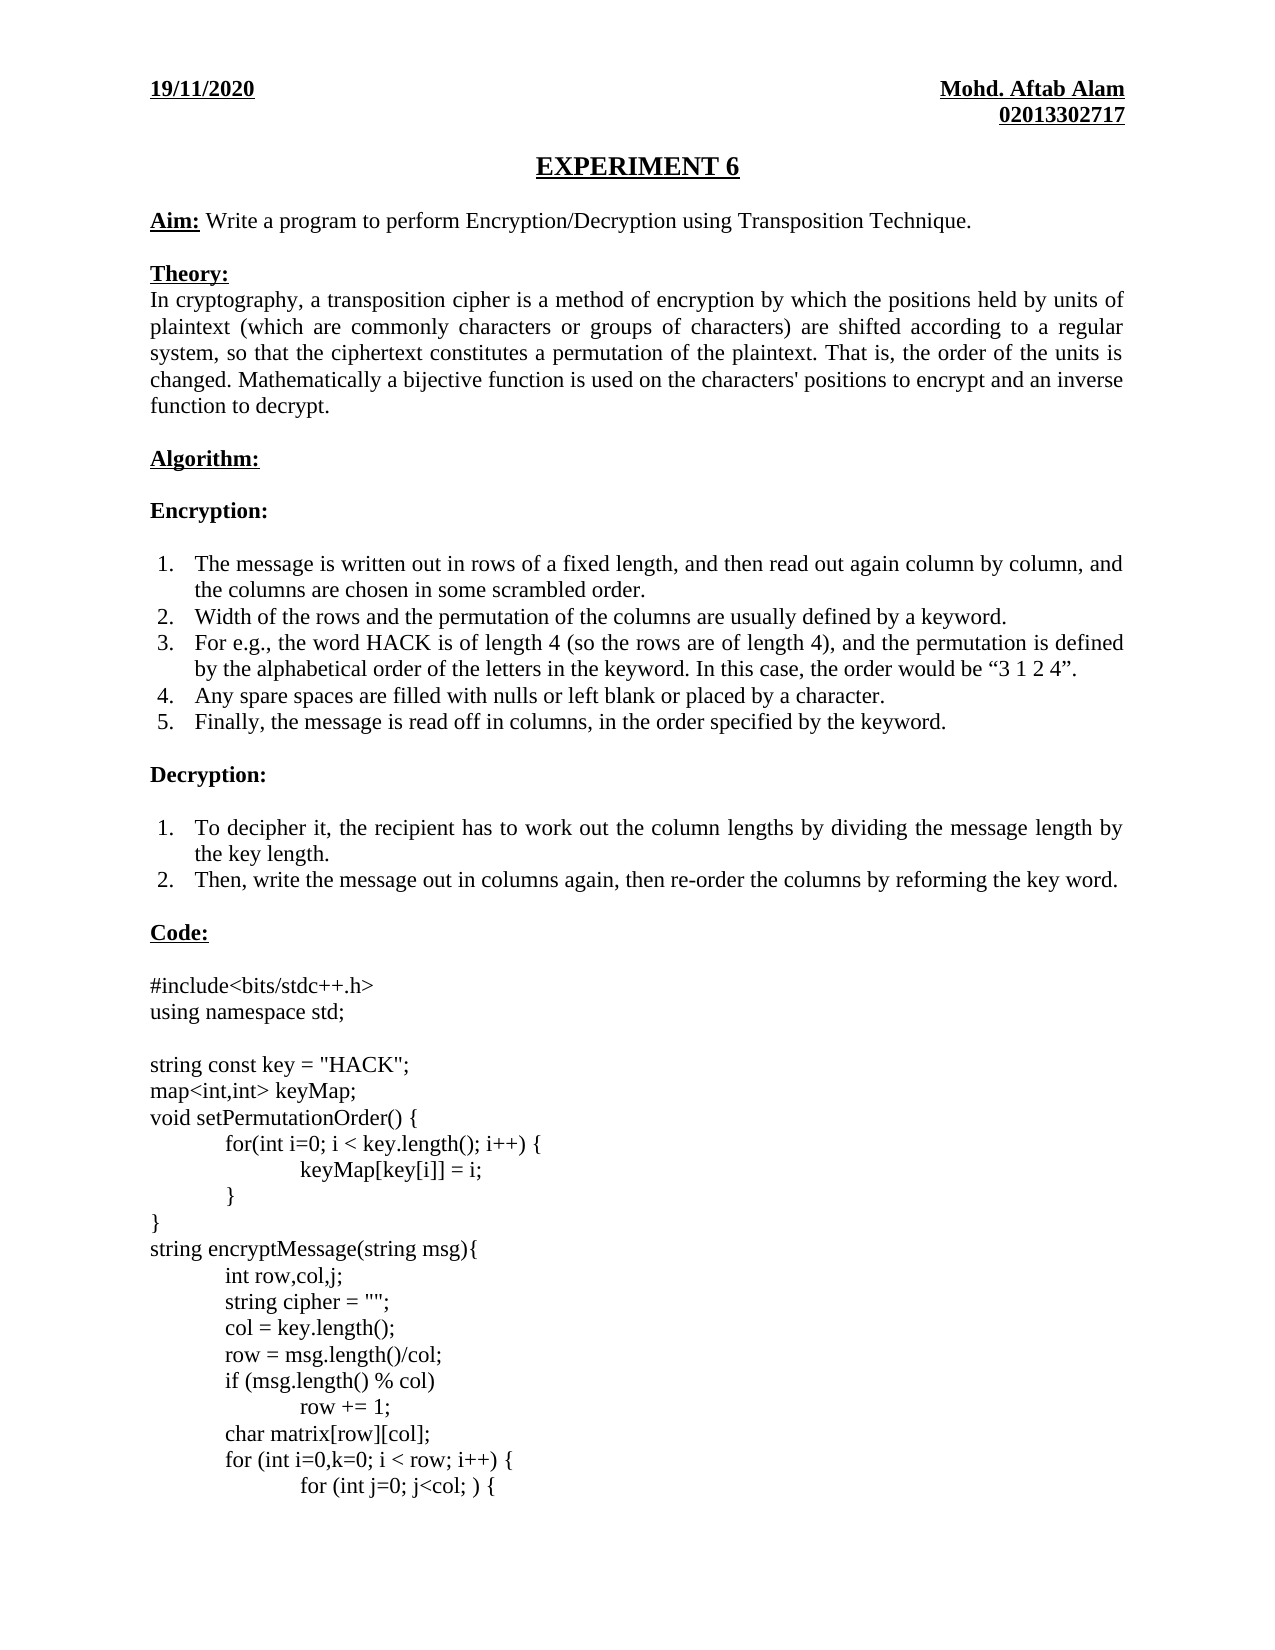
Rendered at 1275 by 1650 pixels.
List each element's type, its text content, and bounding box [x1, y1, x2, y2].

text int row,col,j; [150, 1262, 1125, 1288]
text row = msg.length()/col; [150, 1341, 1125, 1367]
list Then, write the message out in columns again, then re-order the columns by reforming the key word. [157, 866, 1125, 893]
text if (msg.length() % col) [150, 1367, 1125, 1393]
text char matrix[row][col]; [150, 1420, 1125, 1446]
list Width of the rows and the permutation of the columns are usually defined by a keyword. [157, 603, 1125, 629]
text } [150, 1209, 1125, 1235]
text keyMap[key[i]] = i; [150, 1156, 1125, 1183]
text for(int i=0; i < key.length(); i++) { [150, 1130, 1125, 1156]
text } [150, 1183, 1125, 1209]
text EXPERIMENT 6 [150, 150, 1125, 181]
text for (int j=0; j<col; ) { [150, 1472, 1125, 1499]
list The message is written out in rows of a fixed length, and then read out again column by column, and the columns are chosen in some scrambled order. [157, 550, 1125, 603]
text string const key = "HACK"; [150, 1051, 1125, 1077]
text Decryption: [150, 761, 1125, 787]
list To decipher it, the recipient has to work out the column lengths by dividing the message length by the key length. [157, 814, 1125, 866]
text map<int,int> keyMap; [150, 1077, 1125, 1103]
text Theory: [150, 260, 1125, 287]
text for (int i=0,k=0; i < row; i++) { [150, 1446, 1125, 1472]
text In cryptography, a transposition cipher is a method of encryption by which the positions held by units of plaintext (which are commonly characters or groups of characters) are shifted according to a regular system, so that the ciphertext constitutes a permutation of the plaintext. That is, the order of the units is changed. Mathematically a bijective function is used on the characters' positions to encrypt and an inverse function to decrypt. [150, 287, 1125, 418]
text Code: [150, 919, 1125, 945]
text Aim: Write a program to perform Encryption/Decryption using Transposition Technique. [150, 207, 1125, 234]
text string encryptMessage(string msg){ [150, 1235, 1125, 1262]
text using namespace std; [150, 998, 1125, 1024]
text Algorithm: [150, 445, 1125, 471]
list For e.g., the word HACK is of length 4 (so the rows are of length 4), and the permutation is defined by the alphabetical order of the letters in the keyword. In this case, the order would be “3 1 2 4”. [157, 629, 1125, 682]
list Finally, the message is read off in columns, in the order specified by the keyword. [157, 708, 1125, 734]
list Any spare spaces are filled with nulls or left blank or placed by a character. [157, 682, 1125, 708]
text col = key.length(); [150, 1314, 1125, 1341]
text row += 1; [150, 1393, 1125, 1420]
text Encryption: [150, 497, 1125, 524]
text void setPermutationOrder() { [150, 1103, 1125, 1130]
text string cipher = ""; [150, 1288, 1125, 1314]
text #include<bits/stdc++.h> [150, 972, 1125, 998]
